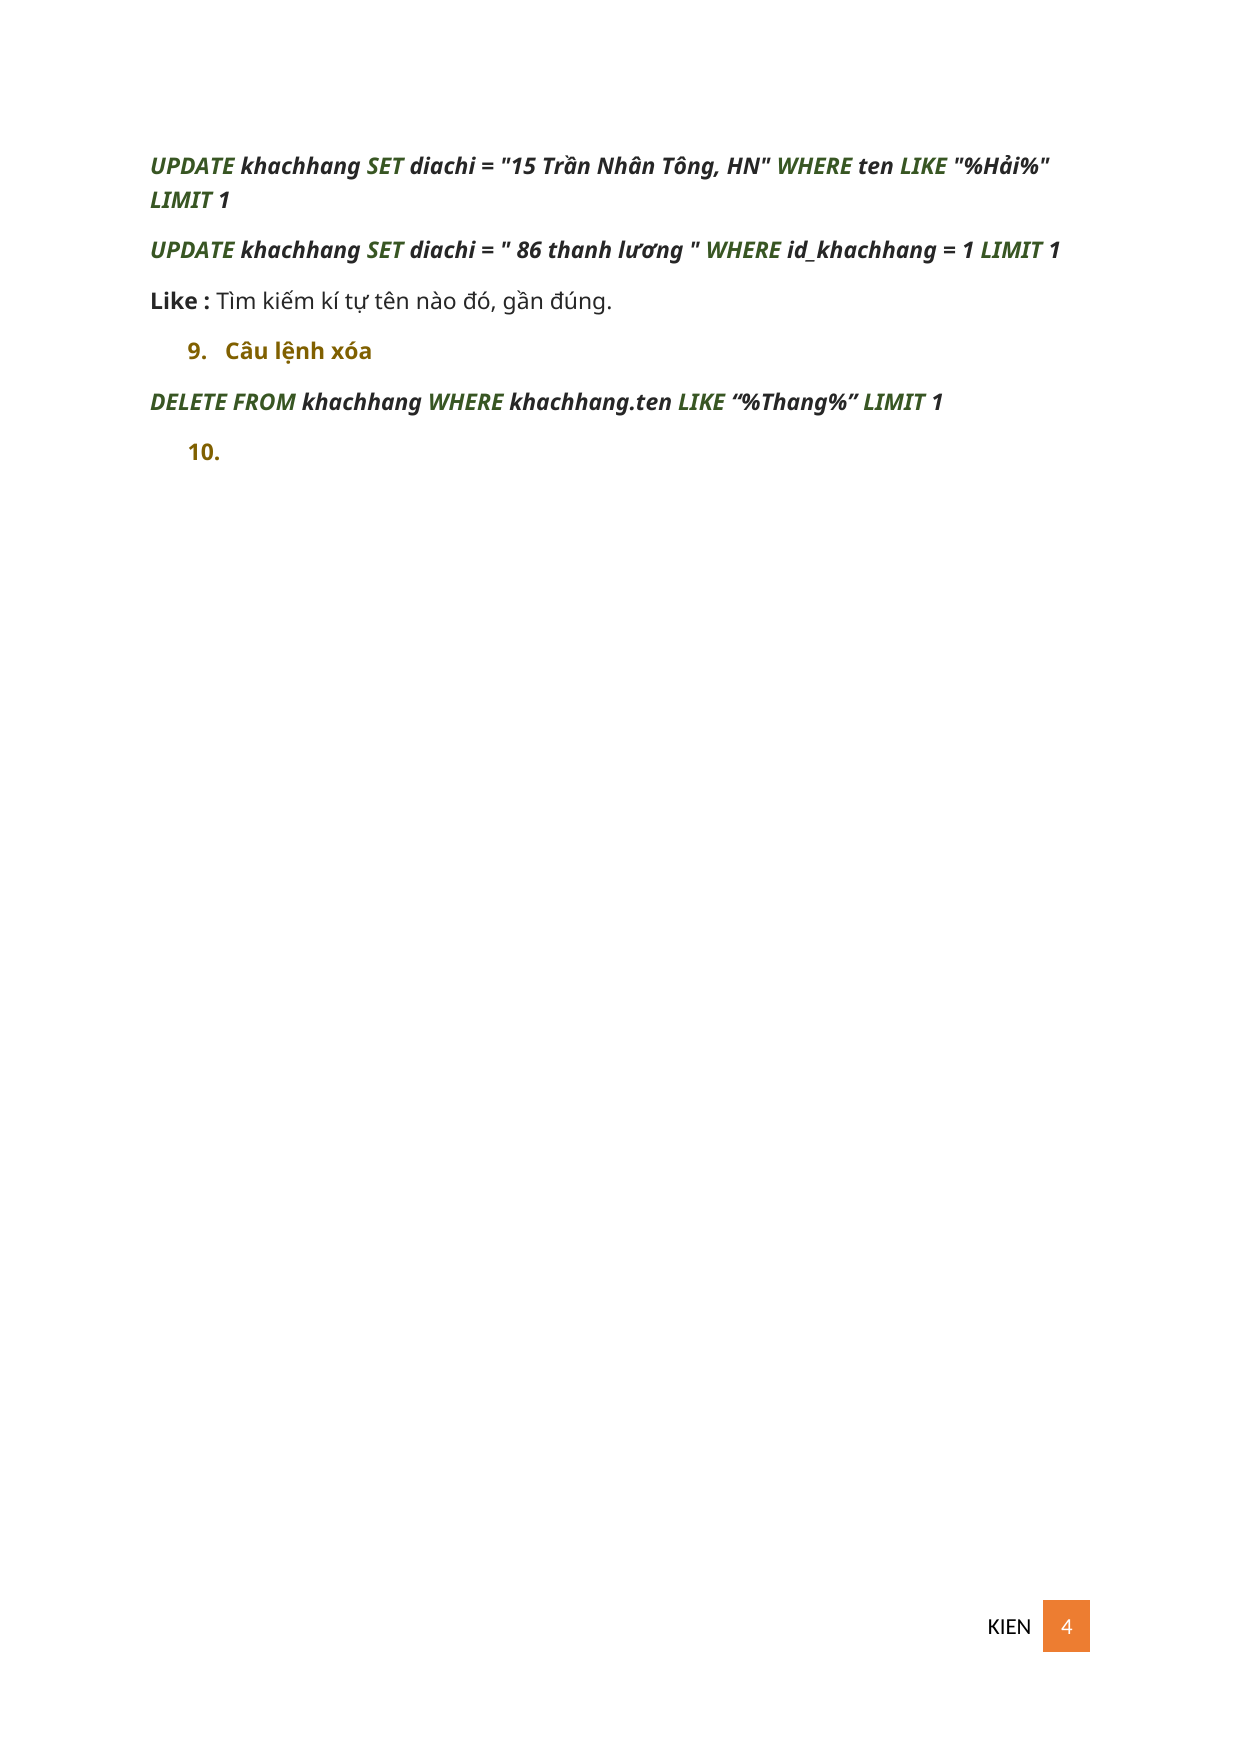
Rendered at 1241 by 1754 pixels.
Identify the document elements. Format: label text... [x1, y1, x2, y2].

list Câu lệnh xóa [187, 335, 1090, 366]
text UPDATE khachhang SET diachi = "15 Trần Nhân Tông, HN" WHERE ten LIKE "%Hải%" LIMIT 1 [150, 150, 1090, 215]
text UPDATE khachhang SET diachi = " 86 thanh lương " WHERE id_khachhang = 1 LIMIT 1 [150, 234, 1090, 265]
text Like : Tìm kiếm kí tự tên nào đó, gần đúng. [150, 284, 1090, 316]
text DELETE FROM khachhang WHERE khachhang.ten LIKE “%Thang%” LIMIT 1 [150, 385, 1090, 417]
